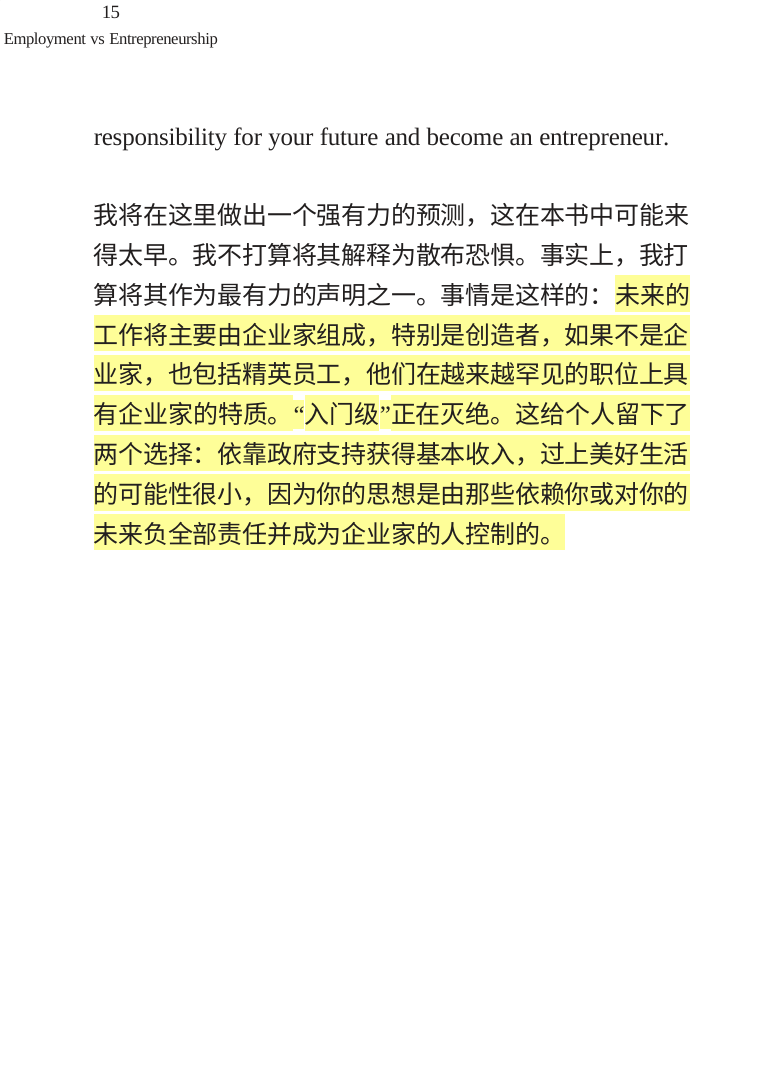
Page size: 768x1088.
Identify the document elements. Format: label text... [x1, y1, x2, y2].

text 我将在这里做出一个强有力的预测，这在本书中可能来得太早。我不打算将其解释为散布恐惧。事实上，我打算将其作为最有力的声明之一。事情是这样的：未来的 工作将主要由企业家组成，特别是创造者，如果不是企业家，也包括精英员工，他们在越来越罕见的职位上具有企业家的特质。“入门级”正在灭绝。这给个人留下了两个选择：依靠政府支持获得基本收入，过上美好生活的可能性很小，因为你的思想是由那些依赖你或对你的未来负全部责任并成为企业家的人控制的。 [93, 196, 690, 550]
text responsibility for your future and become an entrepreneur. [93, 122, 730, 151]
